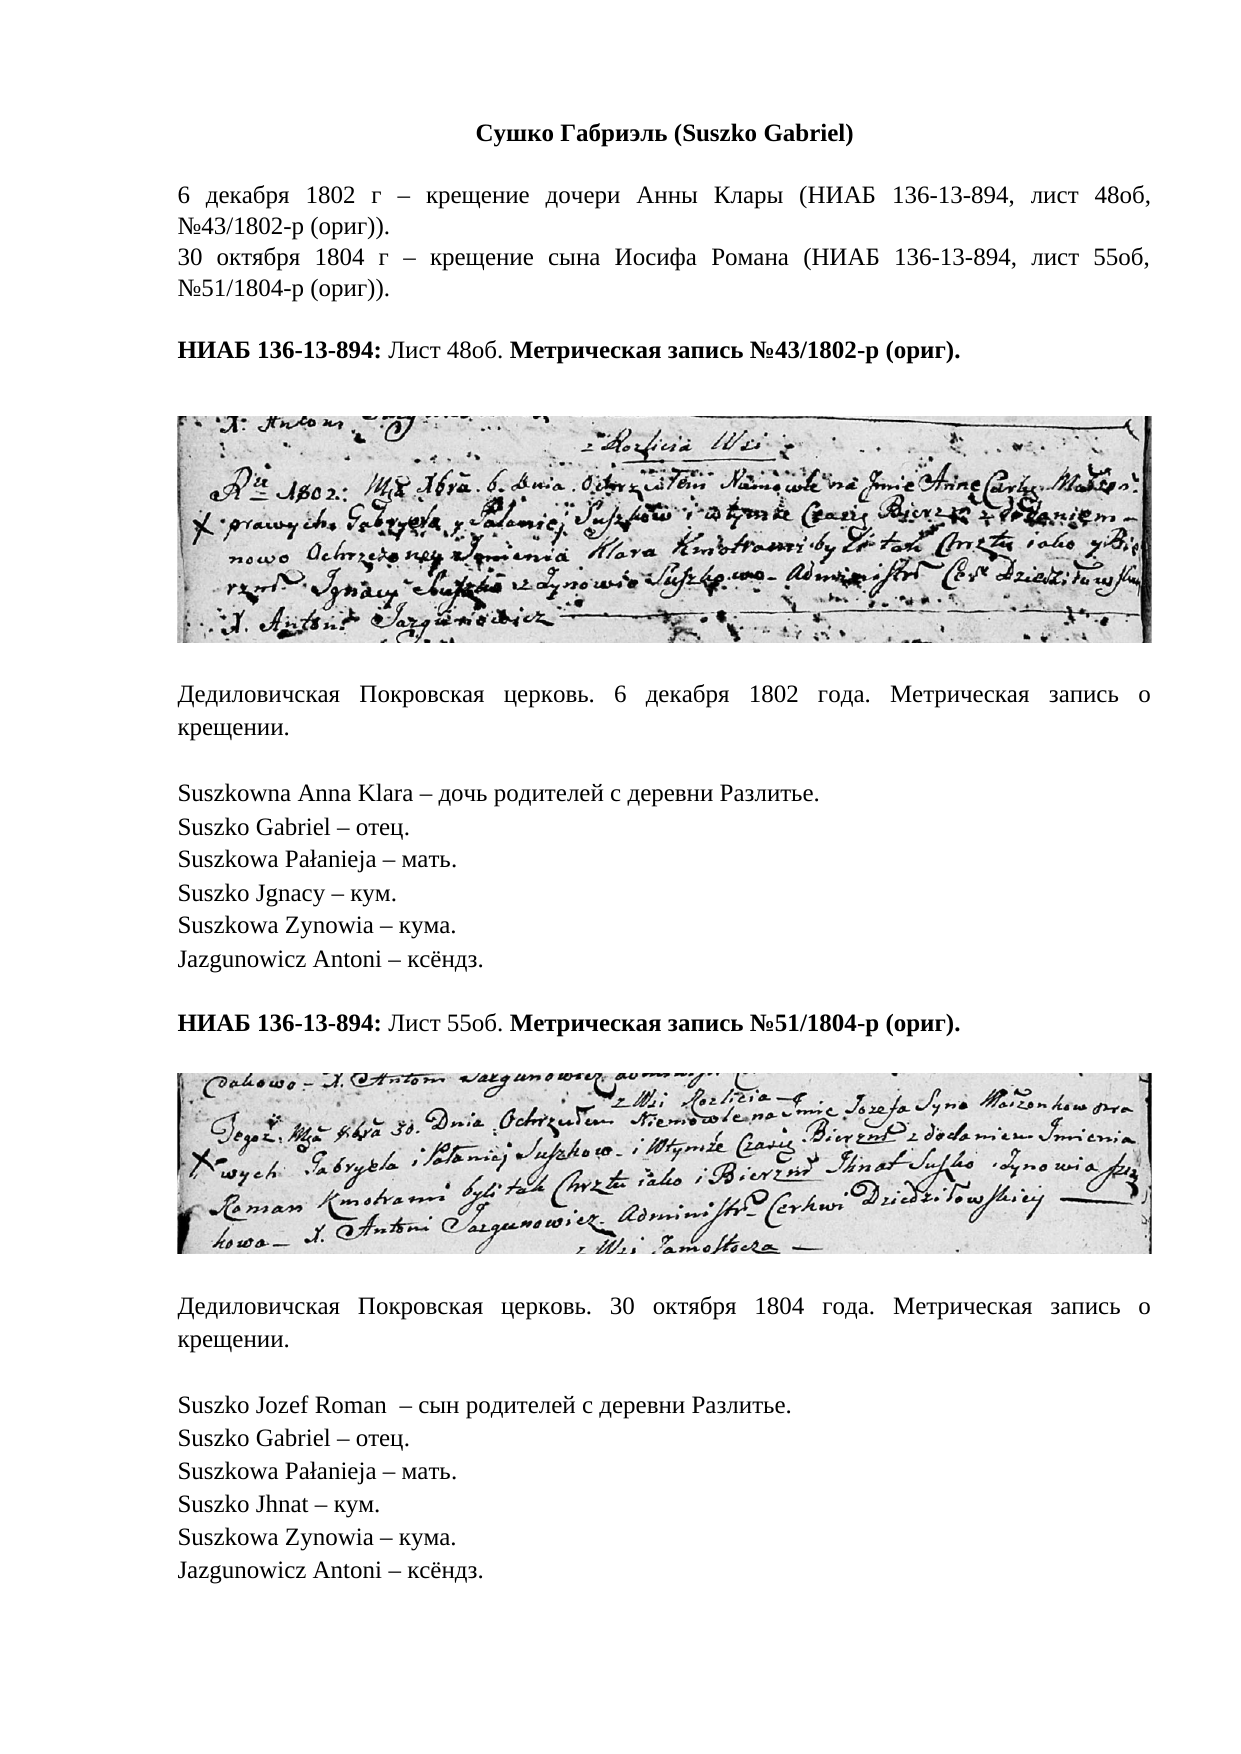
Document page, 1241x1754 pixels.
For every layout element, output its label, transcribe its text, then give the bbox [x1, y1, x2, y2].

text Jazgunowicz Antoni – ксёндз. [177, 944, 1152, 972]
text 6 декабря 1802 г – крещение дочери Анны Клары (НИАБ 136-13-894, лист 48об, №43/1802-р (ориг)). [177, 180, 1152, 240]
text Сушко Габриэль (Suszko Gabriel) [177, 118, 1152, 147]
text Дедиловичская Покровская церковь. 6 декабря 1802 года. Метрическая запись о крещении. [177, 679, 1152, 741]
text Jazgunowicz Antoni – ксёндз. [177, 1555, 1152, 1584]
text НИАБ 136-13-894: Лист 55об. Метрическая запись №51/1804-р (ориг). [177, 1008, 1152, 1036]
text Дедиловичская Покровская церковь. 30 октября 1804 года. Метрическая запись о крещении. [177, 1291, 1152, 1353]
text Suszkowa Zynowia – кума. [177, 1522, 1152, 1551]
picture [177, 1073, 1152, 1254]
text Suszko Jgnacy – кум. [177, 878, 1152, 906]
text Suszkowa Pałanieja – мать. [177, 1456, 1152, 1485]
text Suszkowa Zynowia – кума. [177, 911, 1152, 939]
text 30 октября 1804 г – крещение сына Иосифа Романа (НИАБ 136-13-894, лист 55об, №51/1804-р (ориг)). [177, 242, 1152, 302]
text НИАБ 136-13-894: Лист 48об. Метрическая запись №43/1802-р (ориг). [177, 335, 1152, 364]
text Suszko Gabriel – отец. [177, 1423, 1152, 1452]
picture [177, 416, 1152, 643]
text Suszko Jozef Roman – сын родителей с деревни Разлитье. [177, 1390, 1152, 1419]
text Suszkowa Pałanieja – мать. [177, 844, 1152, 873]
text Suszko Jhnat – кум. [177, 1489, 1152, 1518]
text Suszko Gabriel – отец. [177, 812, 1152, 840]
text Suszkowna Anna Klara – дочь родителей с деревни Разлитье. [177, 778, 1152, 807]
